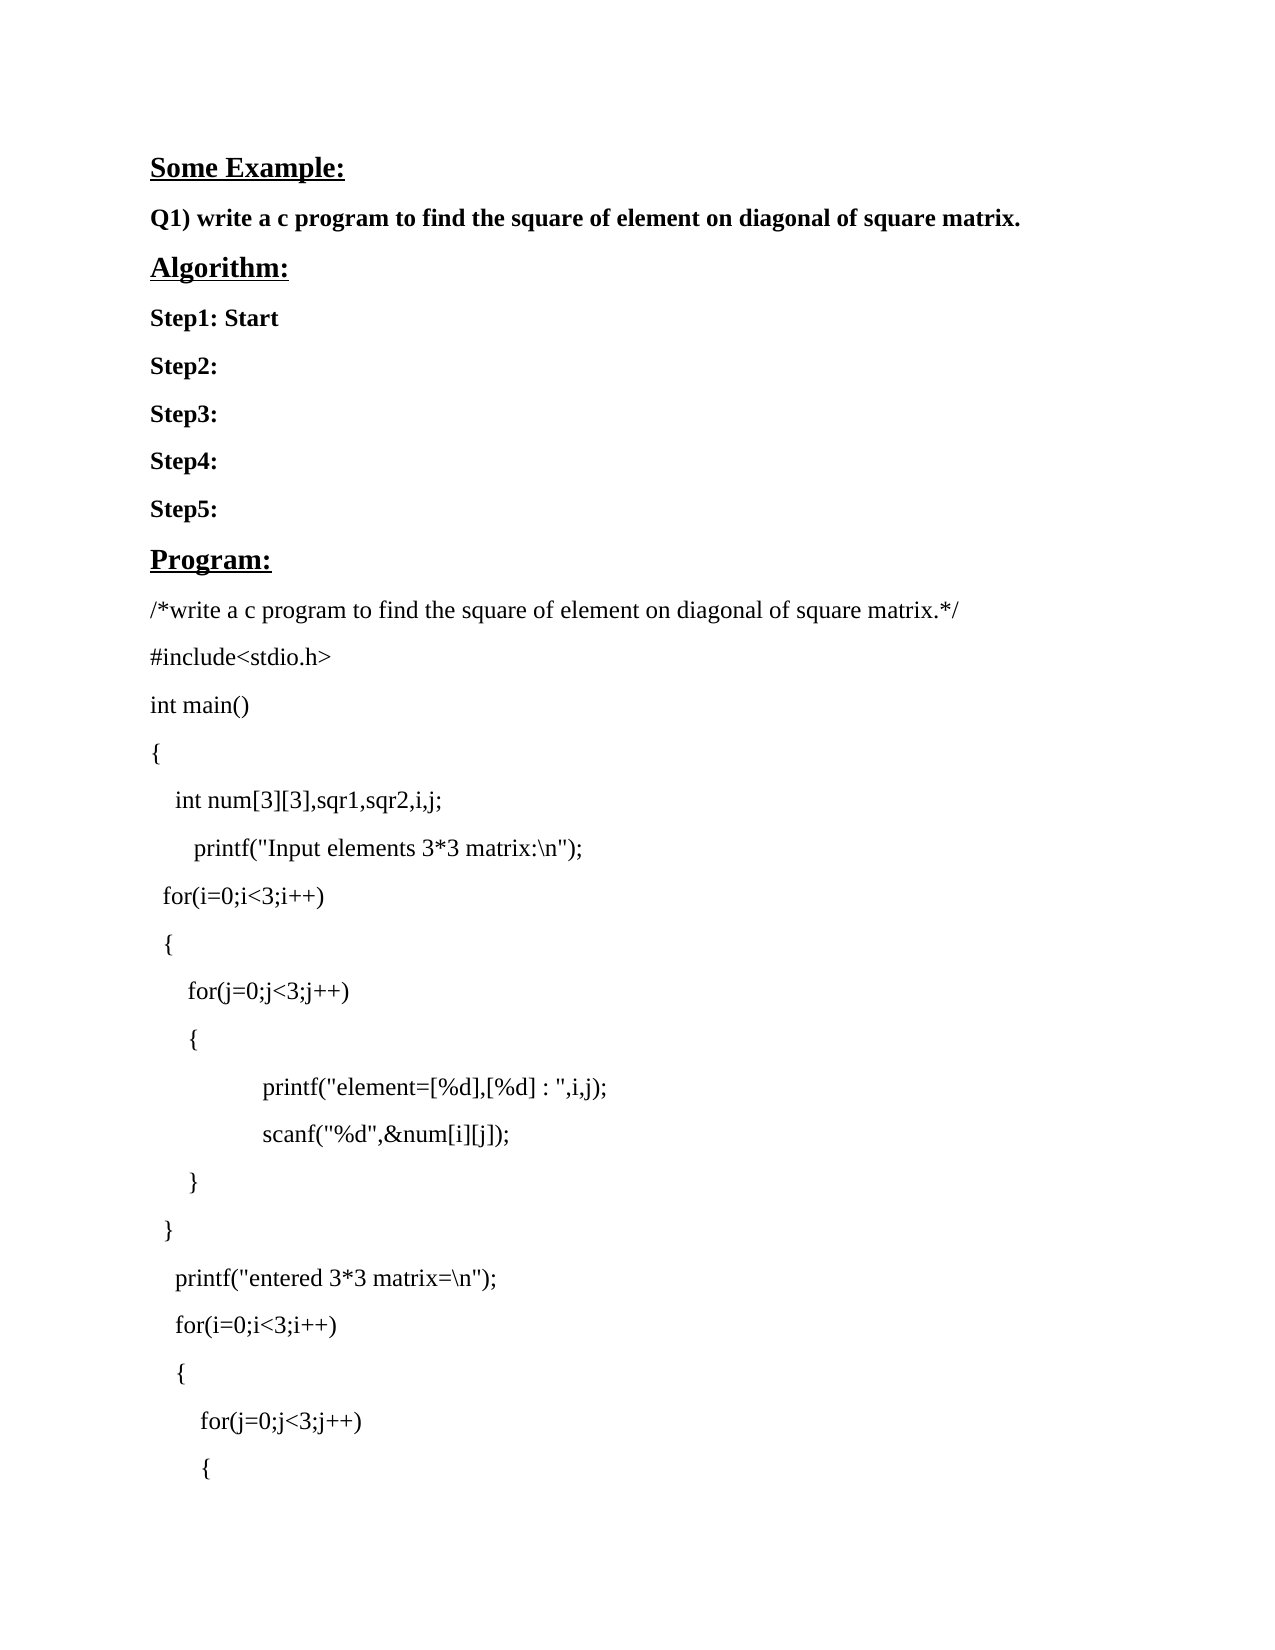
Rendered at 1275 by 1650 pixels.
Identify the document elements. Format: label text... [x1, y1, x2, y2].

text { [150, 929, 1125, 957]
text printf("Input elements 3*3 matrix:\n"); [150, 833, 1125, 862]
text Step3: [150, 399, 1125, 427]
text for(j=0;j<3;j++) [150, 1406, 1125, 1434]
text Program: [150, 542, 1125, 575]
text int num[3][3],sqr1,sqr2,i,j; [150, 786, 1125, 814]
text { [150, 738, 1125, 767]
text { [150, 1453, 1125, 1482]
text } [150, 1215, 1125, 1244]
text scanf("%d",&num[i][j]); [150, 1119, 1125, 1148]
text { [150, 1358, 1125, 1387]
text } [150, 1167, 1125, 1196]
text for(i=0;i<3;i++) [150, 881, 1125, 910]
text Algorithm: [150, 251, 1125, 284]
text Some Example: [150, 150, 1125, 183]
text #include<stdio.h> [150, 642, 1125, 671]
text printf("entered 3*3 matrix=\n"); [150, 1263, 1125, 1291]
text printf("element=[%d],[%d] : ",i,j); [150, 1072, 1125, 1101]
text for(i=0;i<3;i++) [150, 1310, 1125, 1339]
text /*write a c program to find the square of element on diagonal of square matrix.*/ [150, 595, 1125, 623]
text for(j=0;j<3;j++) [150, 976, 1125, 1005]
text int main() [150, 690, 1125, 719]
text Q1) write a c program to find the square of element on diagonal of square matrix. [150, 203, 1125, 232]
text Step4: [150, 446, 1125, 475]
text Step5: [150, 494, 1125, 523]
text Step2: [150, 351, 1125, 380]
text Step1: Start [150, 303, 1125, 332]
text { [150, 1024, 1125, 1053]
